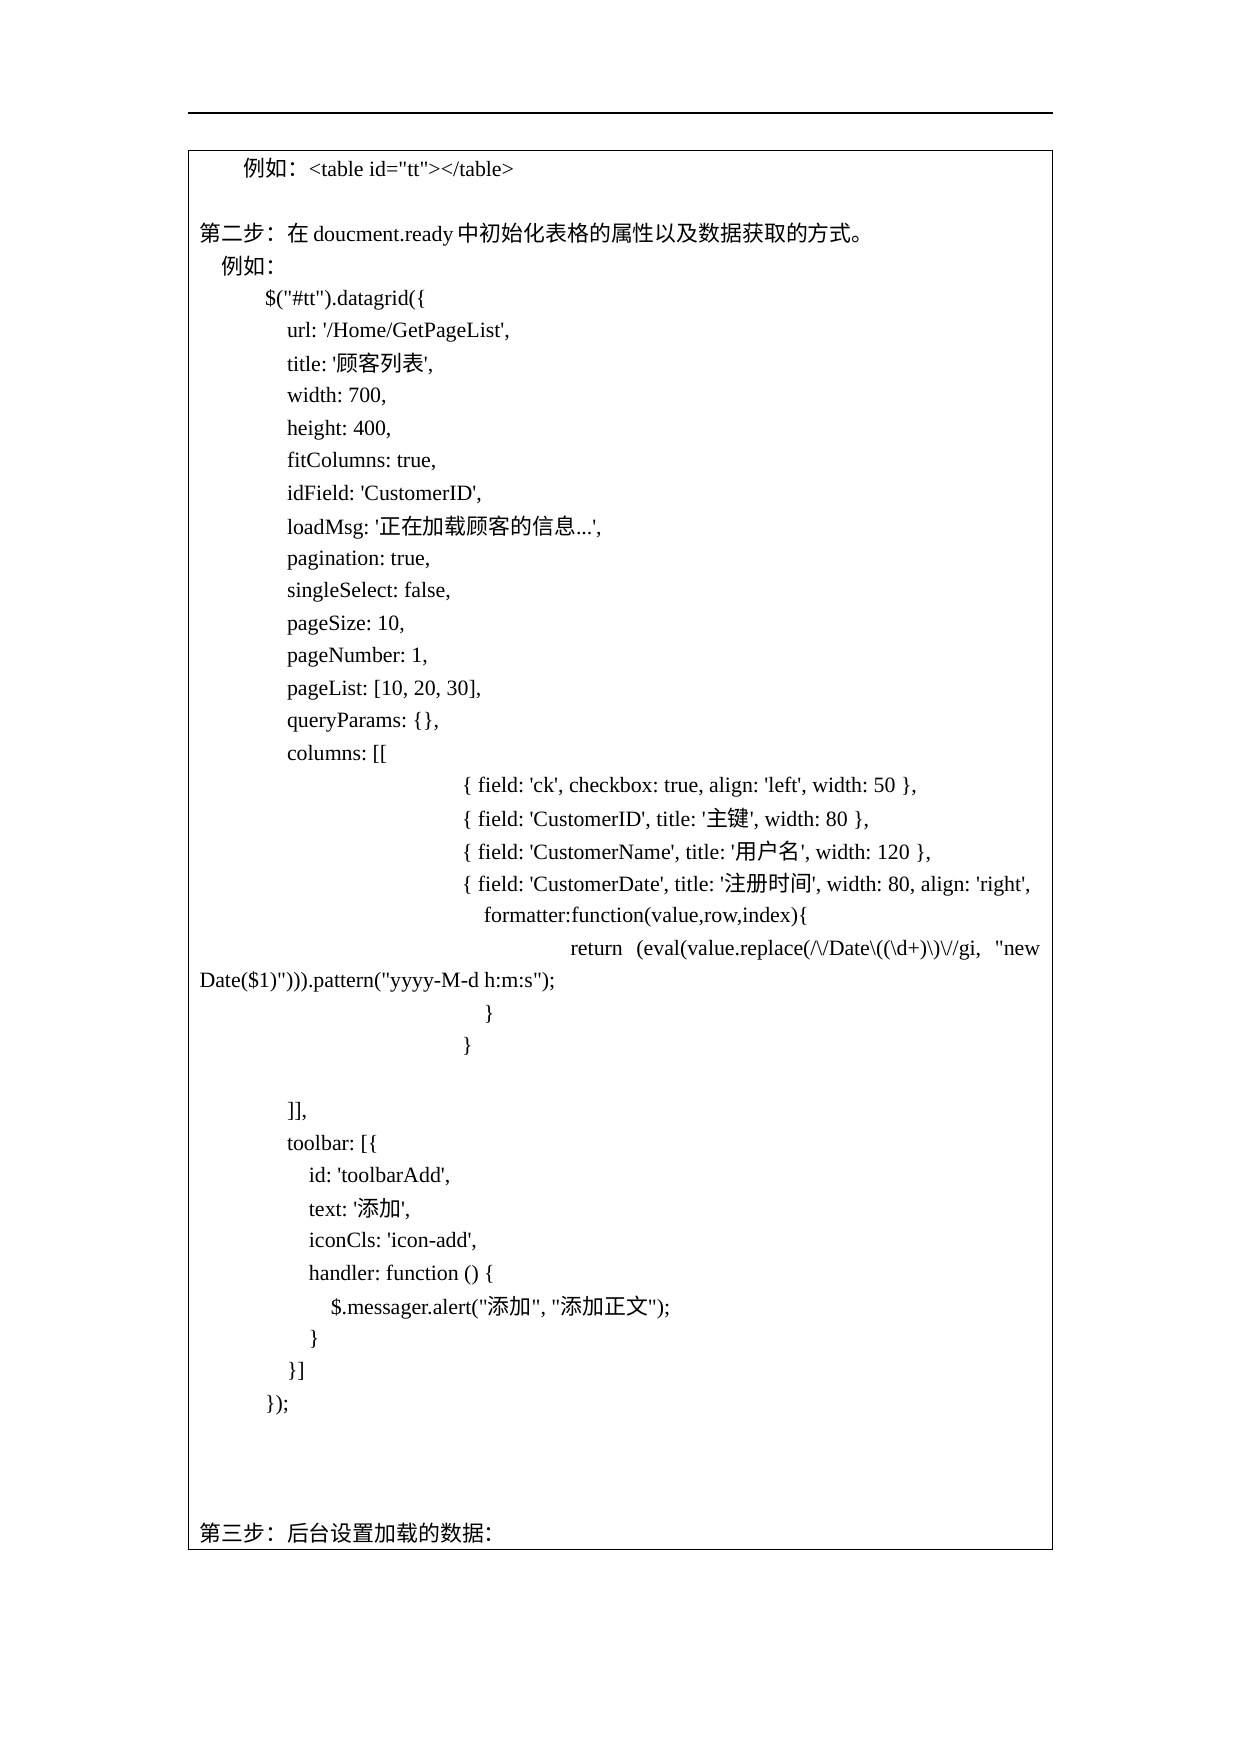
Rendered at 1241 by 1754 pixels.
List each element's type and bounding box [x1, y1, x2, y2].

table_header [189, 151, 1052, 1548]
